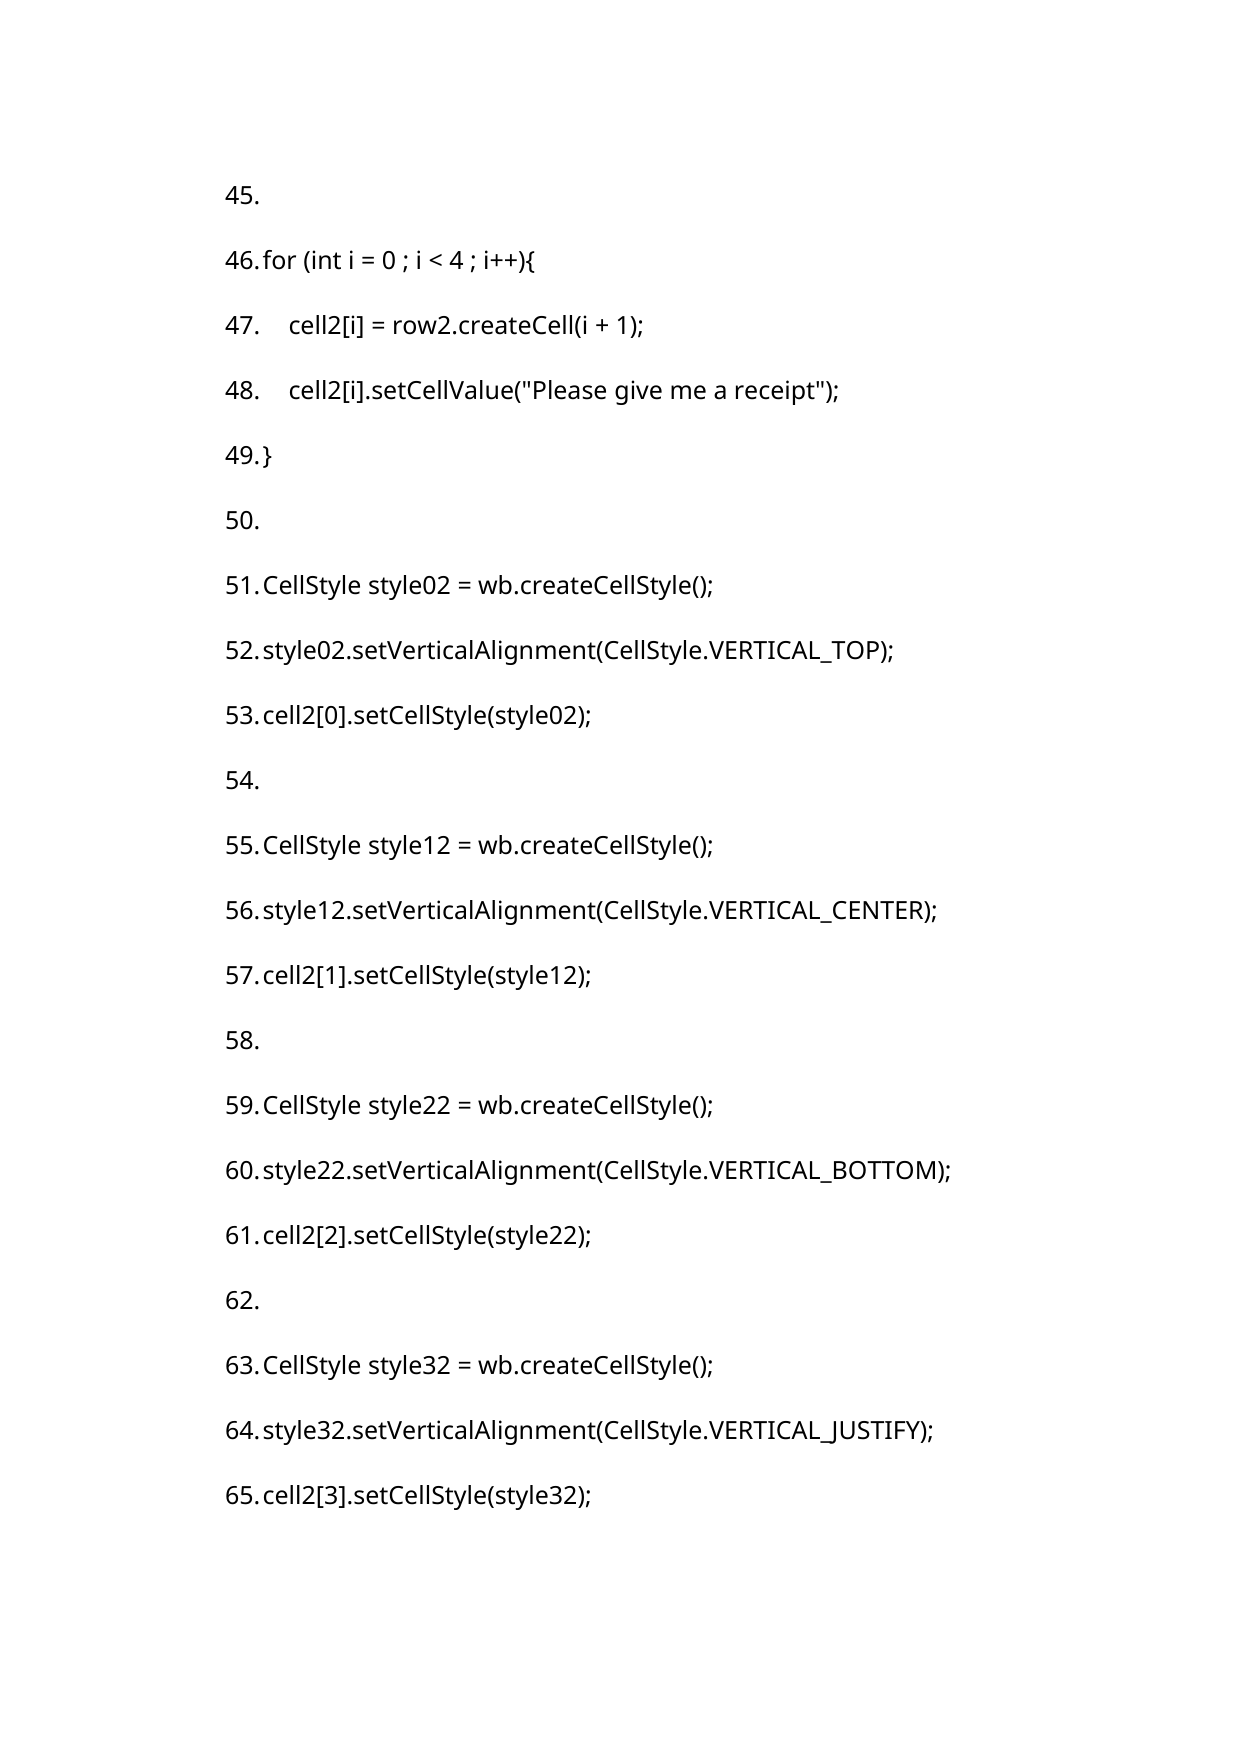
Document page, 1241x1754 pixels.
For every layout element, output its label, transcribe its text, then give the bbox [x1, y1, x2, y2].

list CellStyle style02 = wb.createCellStyle(); [225, 552, 1053, 617]
list cell2[1].setCellStyle(style12); [225, 942, 1053, 1007]
list } [225, 422, 1053, 487]
list CellStyle style12 = wb.createCellStyle(); [225, 812, 1053, 877]
list style32.setVerticalAlignment(CellStyle.VERTICAL_JUSTIFY); [225, 1397, 1053, 1462]
list cell2[2].setCellStyle(style22); [225, 1202, 1053, 1267]
list style22.setVerticalAlignment(CellStyle.VERTICAL_BOTTOM); [225, 1137, 1053, 1202]
list CellStyle style22 = wb.createCellStyle(); [225, 1072, 1053, 1137]
list style02.setVerticalAlignment(CellStyle.VERTICAL_TOP); [225, 617, 1053, 682]
list for (int i = 0 ; i < 4 ; i++){ [225, 227, 1053, 292]
list cell2[i] = row2.createCell(i + 1); [225, 292, 1053, 357]
list style12.setVerticalAlignment(CellStyle.VERTICAL_CENTER); [225, 877, 1053, 942]
list cell2[i].setCellValue("Please give me a receipt"); [225, 357, 1053, 422]
list cell2[0].setCellStyle(style02); [225, 682, 1053, 747]
list cell2[3].setCellStyle(style32); [225, 1462, 1053, 1527]
list CellStyle style32 = wb.createCellStyle(); [225, 1332, 1053, 1397]
